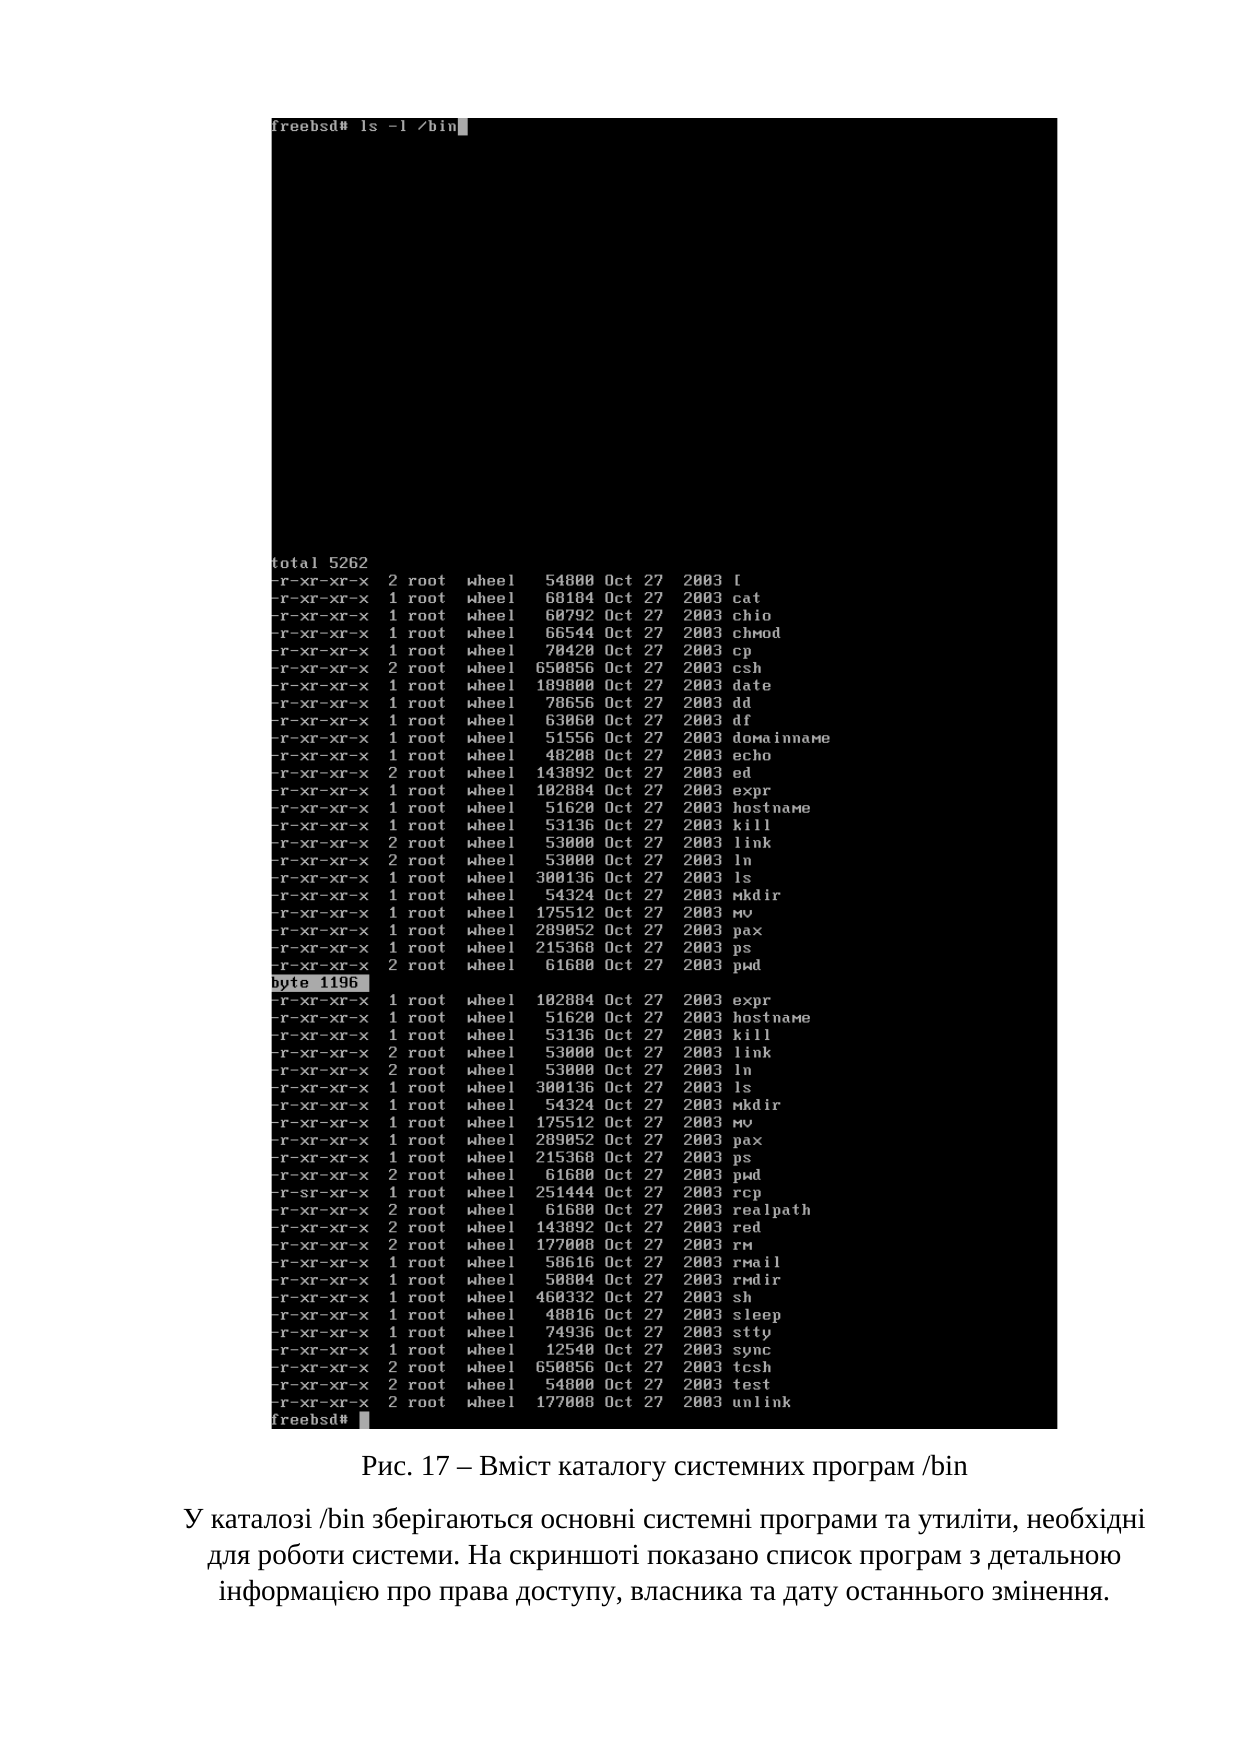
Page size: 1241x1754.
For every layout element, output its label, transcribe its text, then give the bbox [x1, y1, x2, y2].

text У каталозі /bin зберігаються основні системні програми та утиліти, необхідні для роботи системи. На скриншоті показано список програм з детальною інформацією про права доступу, власника та дату останнього змінення. [177, 1501, 1152, 1607]
picture [271, 118, 1058, 1429]
text Рис. 17 – Вміст каталогу системних програм /bin [177, 1448, 1152, 1481]
